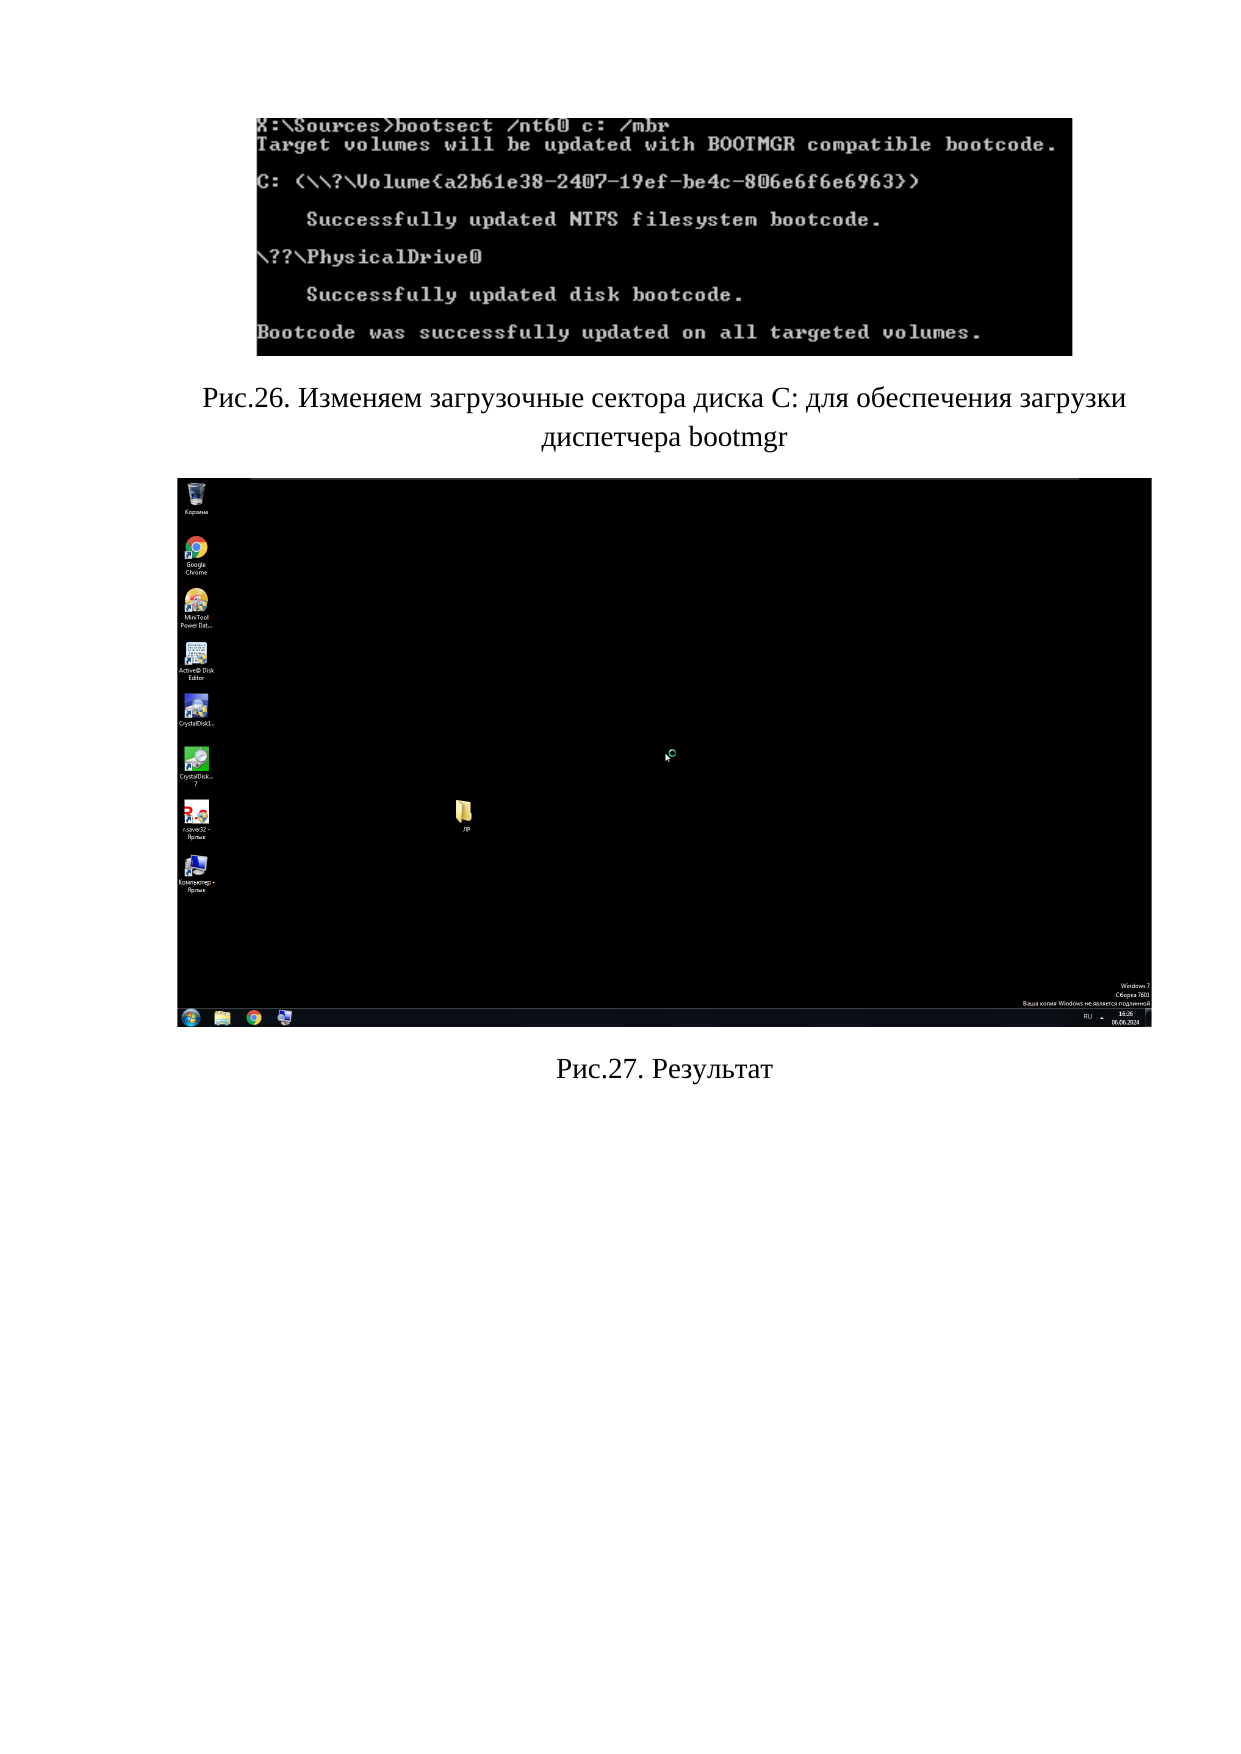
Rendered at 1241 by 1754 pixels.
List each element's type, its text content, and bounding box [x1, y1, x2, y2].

text Рис.27. Результат [177, 1051, 1152, 1085]
picture [256, 118, 1073, 356]
picture [177, 478, 1152, 1027]
text Рис.26. Изменяем загрузочные сектора диска C: для обеспечения загрузки диспетчера bootmgr [177, 381, 1152, 453]
